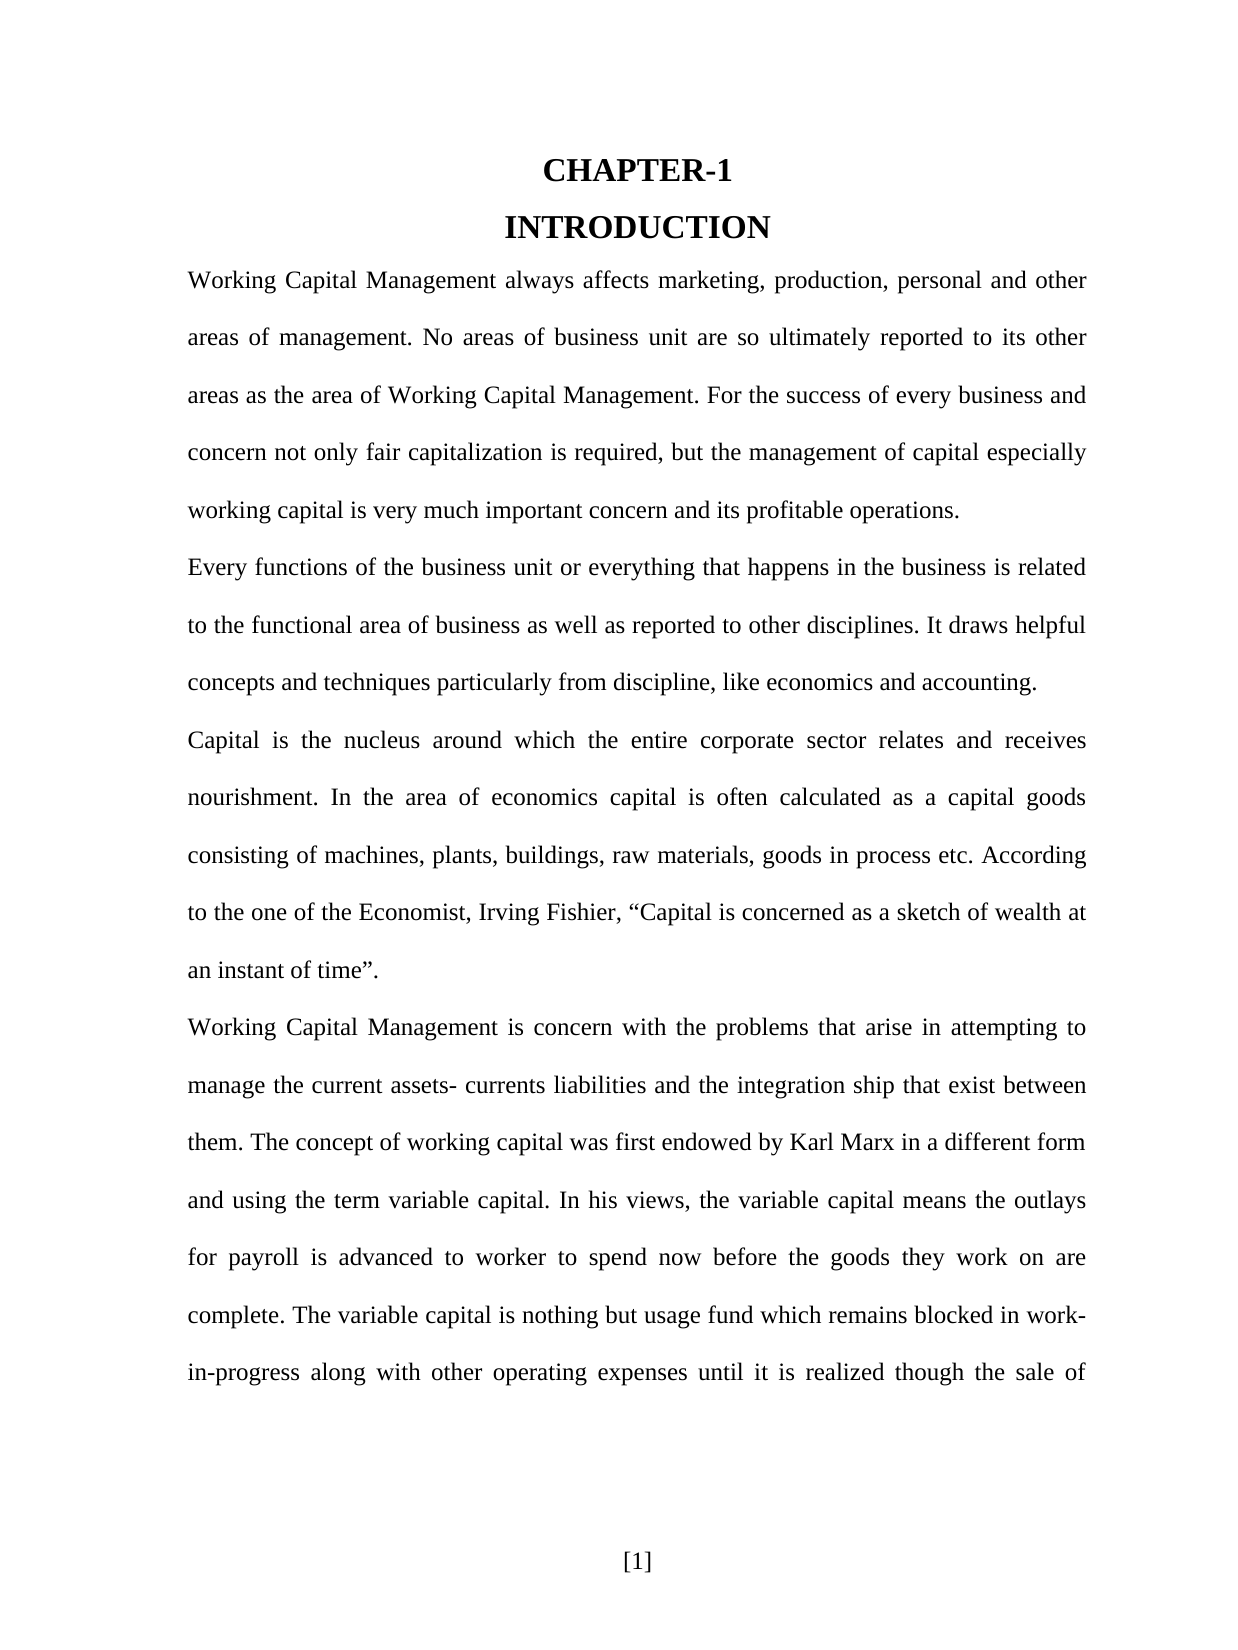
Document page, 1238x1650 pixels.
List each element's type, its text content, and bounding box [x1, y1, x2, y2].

text Every functions of the business unit or everything that happens in the business is related to the functional area of business as well as reported to other disciplines. It draws helpful concepts and techniques particularly from discipline, like economics and accounting. [187, 552, 1087, 696]
text Capital is the nucleus around which the entire corporate sector relates and receives nourishment. In the area of economics capital is often calculated as a capital goods consisting of machines, plants, buildings, raw materials, goods in process etc. According to the one of the Economist, Irving Fishier, “Capital is concerned as a sketch of wealth at an instant of time”. [187, 725, 1087, 984]
text CHAPTER-1 [187, 150, 1087, 188]
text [187, 1012, 1087, 1386]
text Working Capital Management always affects marketing, production, personal and other areas of management. No areas of business unit are so ultimately reported to its other areas as the area of Working Capital Management. For the success of every business and concern not only fair capitalization is required, but the management of capital especially working capital is very much important concern and its profitable operations. [187, 265, 1087, 524]
text INTRODUCTION [187, 207, 1087, 246]
